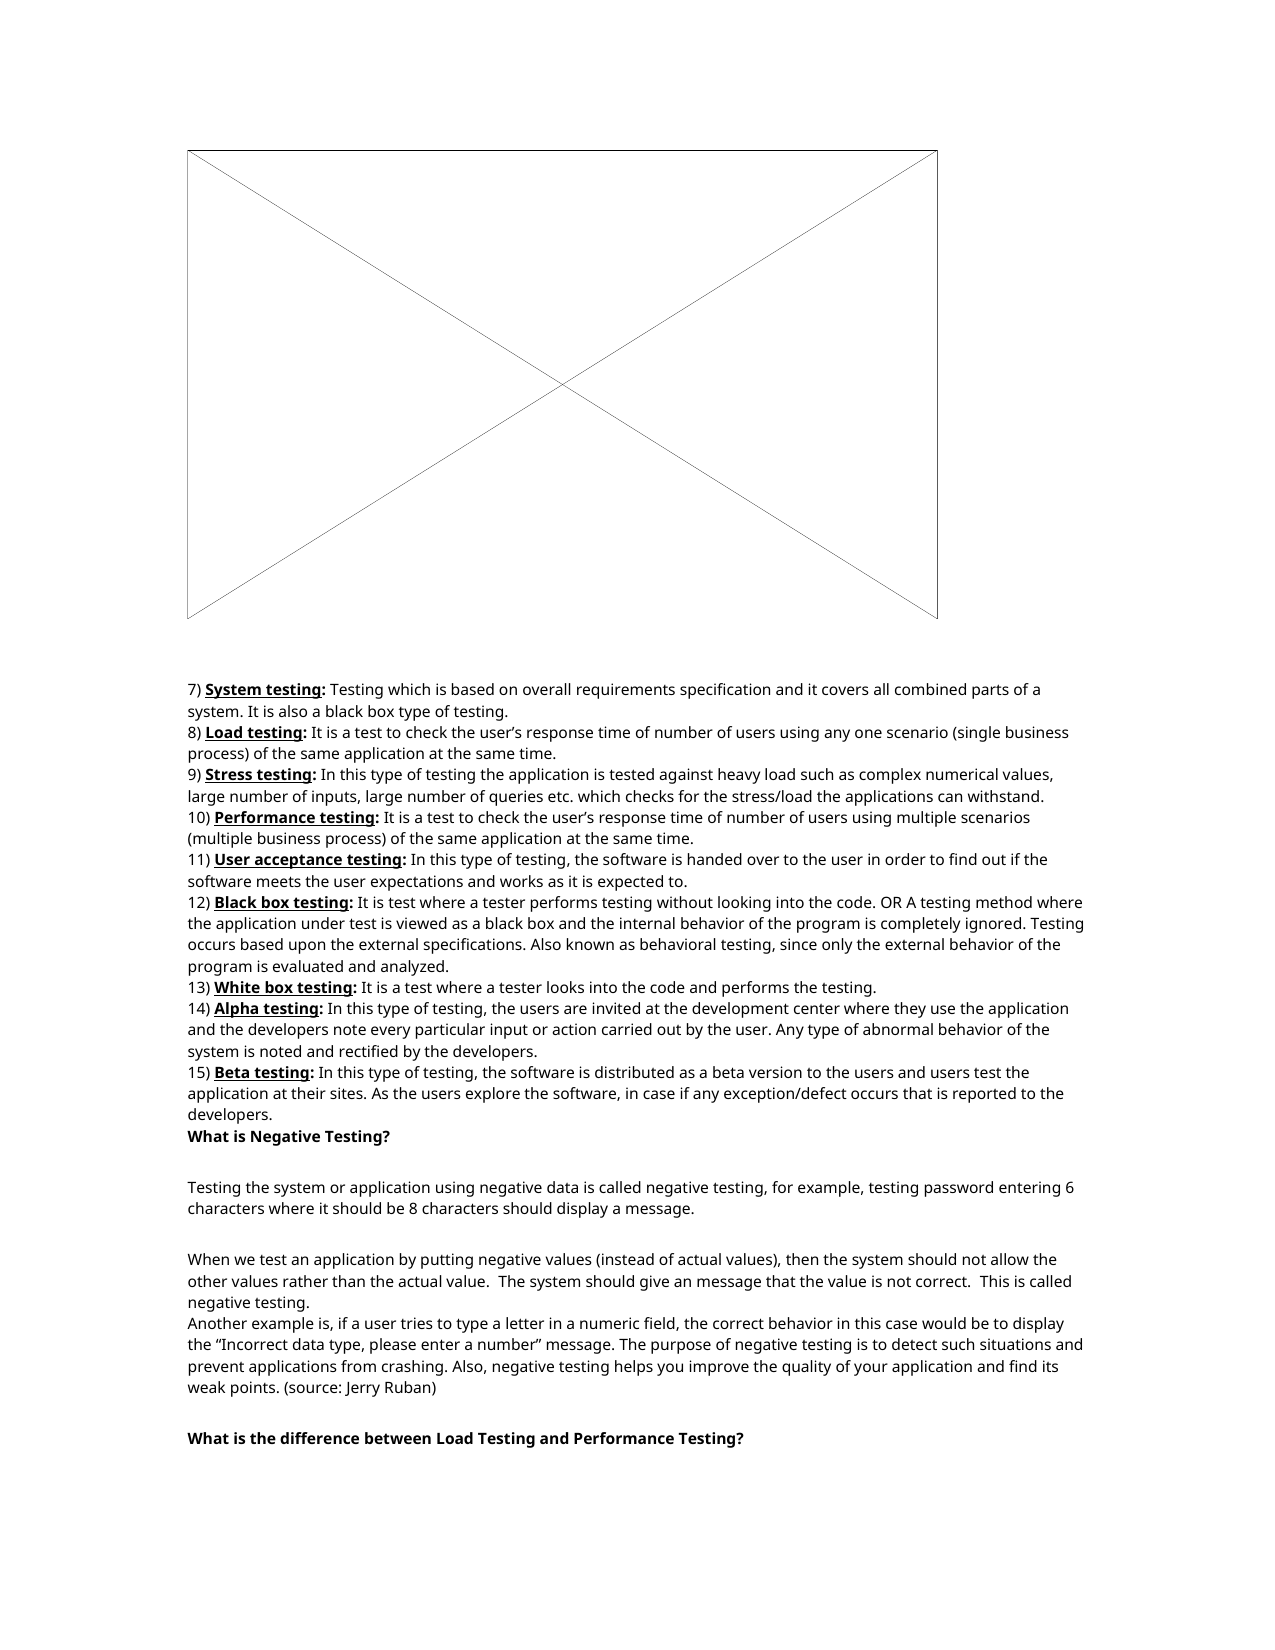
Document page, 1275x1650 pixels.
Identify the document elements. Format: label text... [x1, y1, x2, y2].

text 9) Stress testing: In this type of testing the application is tested against heavy load such as complex numerical values, large number of inputs, large number of queries etc. which checks for the stress/load the applications can withstand. [187, 764, 1087, 807]
text 12) Black box testing: It is test where a tester performs testing without looking into the code. OR A testing method where the application under test is viewed as a black box and the internal behavior of the program is completely ignored. Testing occurs based upon the external specifications. Also known as behavioral testing, since only the external behavior of the program is evaluated and analyzed. [187, 892, 1087, 977]
text 8) Load testing: It is a test to check the user’s response time of number of users using any one scenario (single business process) of the same application at the same time. [187, 722, 1087, 764]
text 13) White box testing: It is a test where a tester looks into the code and performs the testing. [187, 977, 1087, 998]
text Testing the system or application using negative data is called negative testing, for example, testing password entering 6 characters where it should be 8 characters should display a message. [187, 1177, 1087, 1219]
text 7) System testing: Testing which is based on overall requirements specification and it covers all combined parts of a system. It is also a black box type of testing. [187, 679, 1087, 722]
text 10) Performance testing: It is a test to check the user’s response time of number of users using multiple scenarios (multiple business process) of the same application at the same time. [187, 807, 1087, 849]
text 15) Beta testing: In this type of testing, the software is distributed as a beta version to the users and users test the application at their sites. As the users explore the software, in case if any exception/defect occurs that is reported to the developers. [187, 1062, 1087, 1125]
text What is the difference between Load Testing and Performance Testing? [187, 1428, 1087, 1449]
text What is Negative Testing? [187, 1125, 1087, 1147]
text 14) Alpha testing: In this type of testing, the users are invited at the development center where they use the application and the developers note every particular input or action carried out by the user. Any type of abnormal behavior of the system is noted and rectified by the developers. [187, 998, 1087, 1062]
text When we test an application by putting negative values (instead of actual values), then the system should not allow the other values rather than the actual value. The system should give an message that the value is not correct. This is called negative testing. Another example is, if a user tries to type a letter in a numeric field, the correct behavior in this case would be to display the “Incorrect data type, please enter a number” message. The purpose of negative testing is to detect such situations and prevent applications from crashing. Also, negative testing helps you improve the quality of your application and find its weak points. (source: Jerry Ruban) [187, 1249, 1087, 1398]
text 11) User acceptance testing: In this type of testing, the software is handed over to the user in order to find out if the software meets the user expectations and works as it is expected to. [187, 849, 1087, 892]
